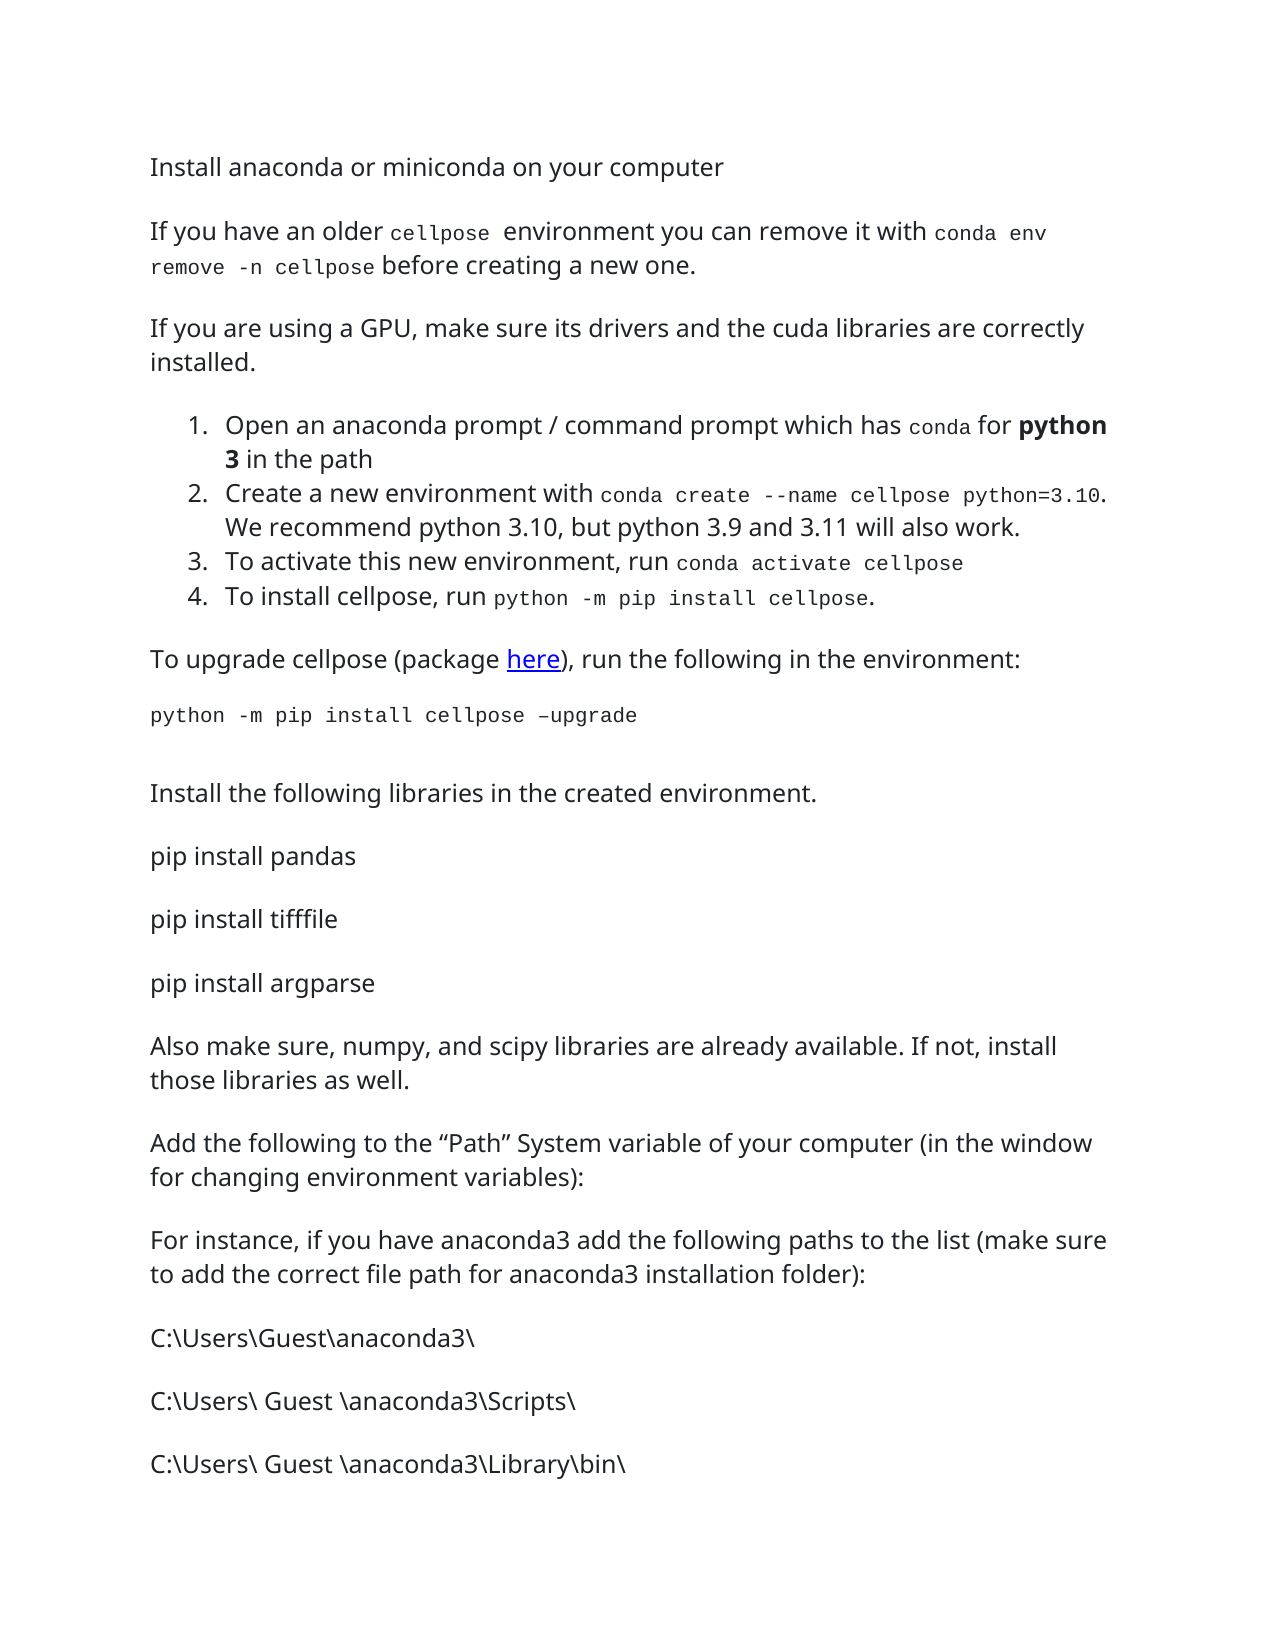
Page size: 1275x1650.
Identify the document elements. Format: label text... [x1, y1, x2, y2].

text C:\Users\Guest\anaconda3\ [150, 1320, 1125, 1354]
text C:\Users\ Guest \anaconda3\Scripts\ [150, 1383, 1125, 1418]
text If you have an older cellpose environment you can remove it with conda env remove -n cellpose before creating a new one. [150, 213, 1125, 281]
text python -m pip install cellpose –upgrade [150, 704, 1125, 728]
text Add the following to the “Path” System variable of your computer (in the window for changing environment variables): [150, 1126, 1125, 1194]
text C:\Users\ Guest \anaconda3\Library\bin\ [150, 1447, 1125, 1481]
list Create a new environment with conda create --name cellpose python=3.10. We recommend python 3.10, but python 3.9 and 3.11 will also work. [187, 476, 1125, 544]
text pip install pandas [150, 839, 1125, 873]
list To install cellpose, run python -m pip install cellpose. [187, 578, 1125, 612]
text Install anaconda or miniconda on your computer [150, 150, 1125, 184]
text Also make sure, numpy, and scipy libraries are already available. If not, install those libraries as well. [150, 1028, 1125, 1097]
list To activate this new environment, run conda activate cellpose [187, 544, 1125, 578]
text For instance, if you have anaconda3 add the following paths to the list (make sure to add the correct file path for anaconda3 installation folder): [150, 1223, 1125, 1291]
text If you are using a GPU, make sure its drivers and the cuda libraries are correctly installed. [150, 311, 1125, 379]
text pip install tifffile [150, 902, 1125, 936]
text To upgrade cellpose (package here), run the following in the environment: [150, 641, 1125, 675]
list Open an anaconda prompt / command prompt which has conda for python 3 in the path [187, 408, 1125, 476]
text pip install argparse [150, 965, 1125, 999]
text Install the following libraries in the created environment. [150, 776, 1125, 809]
